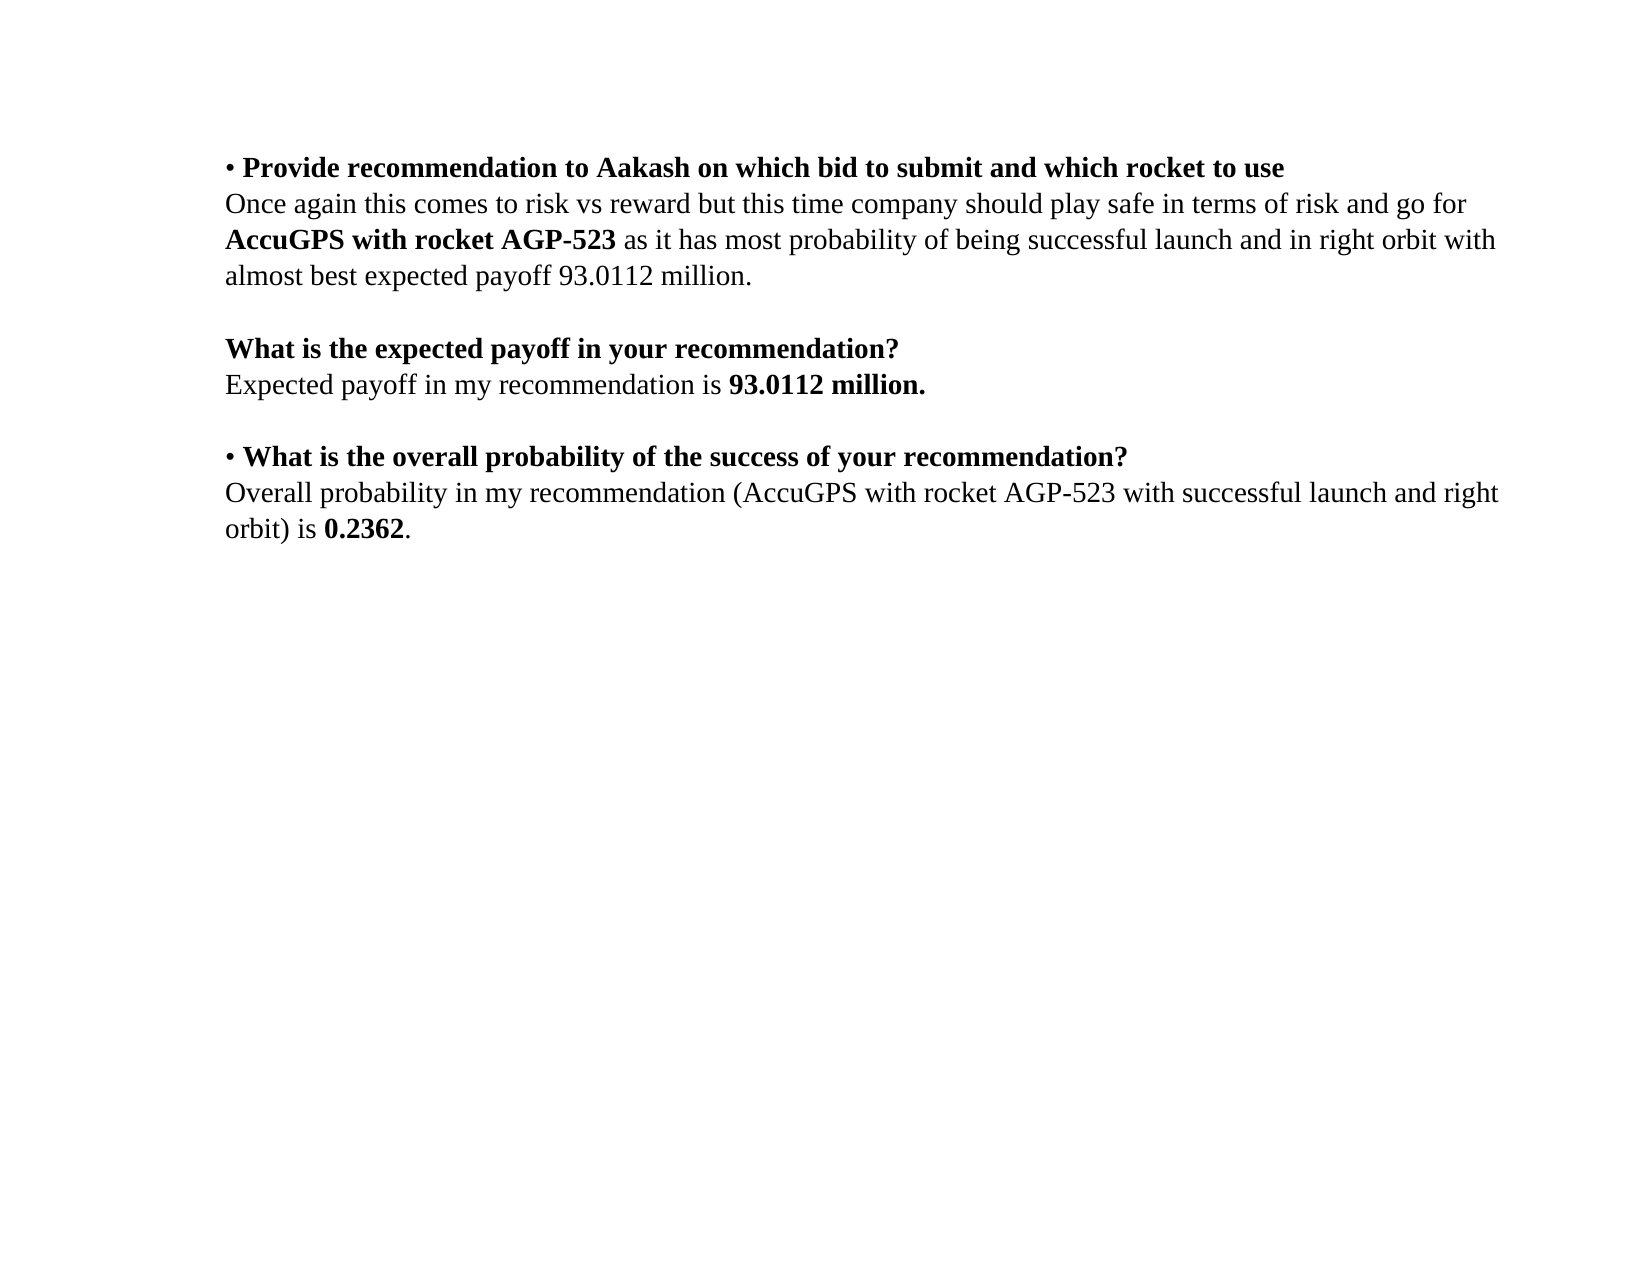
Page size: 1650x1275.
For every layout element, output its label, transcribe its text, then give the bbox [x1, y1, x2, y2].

list Expected payoff in my recommendation is 93.0112 million. [225, 367, 1500, 400]
list • What is the overall probability of the success of your recommendation? [225, 439, 1500, 473]
list Overall probability in my recommendation (AccuGPS with rocket AGP-523 with successful launch and right orbit) is 0.2362. [225, 475, 1500, 545]
list • Provide recommendation to Aakash on which bid to submit and which rocket to use [225, 150, 1500, 183]
list Once again this comes to risk vs reward but this time company should play safe in terms of risk and go for AccuGPS with rocket AGP-523 as it has most probability of being successful launch and in right orbit with almost best expected payoff 93.0112 million. [225, 186, 1500, 292]
list What is the expected payoff in your recommendation? [225, 331, 1500, 364]
